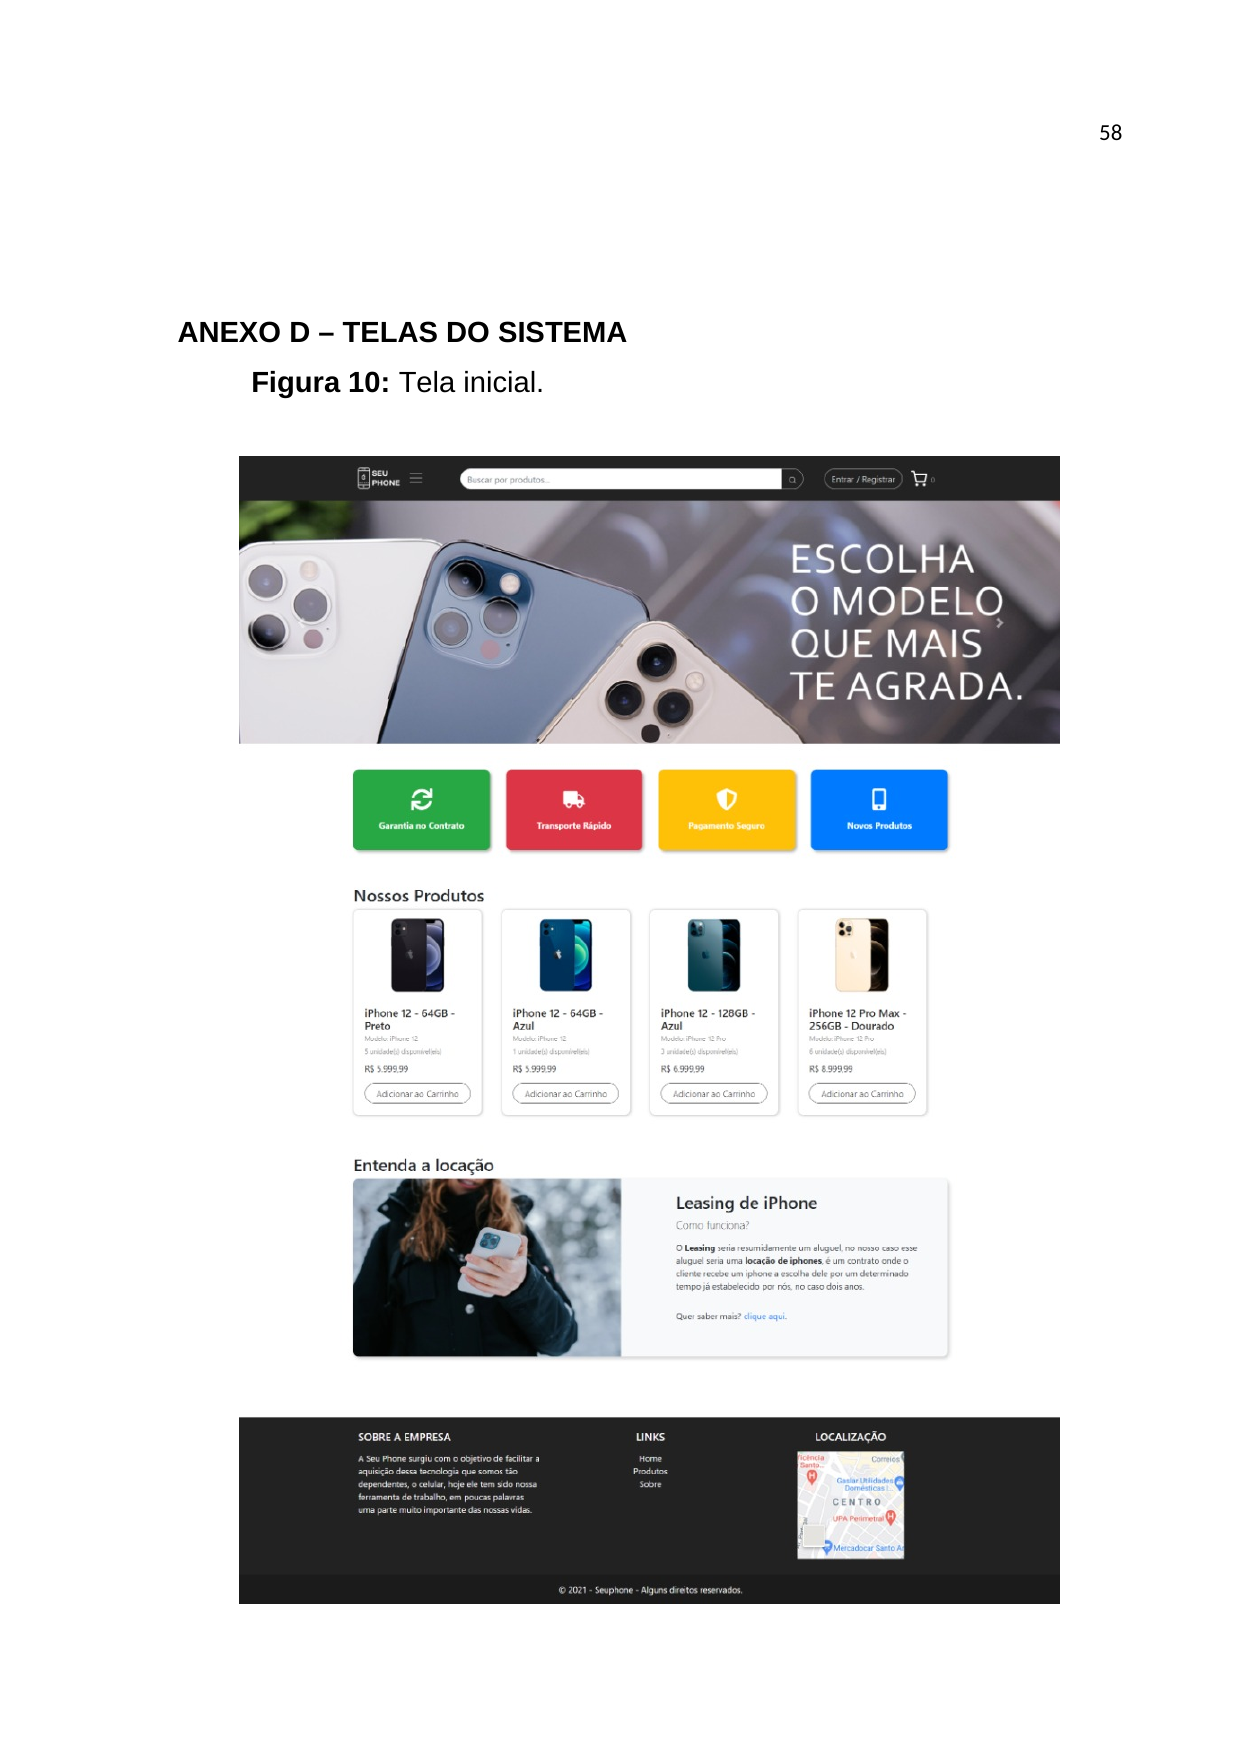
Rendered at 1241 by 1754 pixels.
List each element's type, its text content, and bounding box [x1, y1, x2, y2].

text Figura 10: Tela inicial. [177, 365, 1122, 398]
picture [239, 456, 1060, 1604]
text ANEXO D – TELAS DO SISTEMA [177, 315, 1122, 348]
